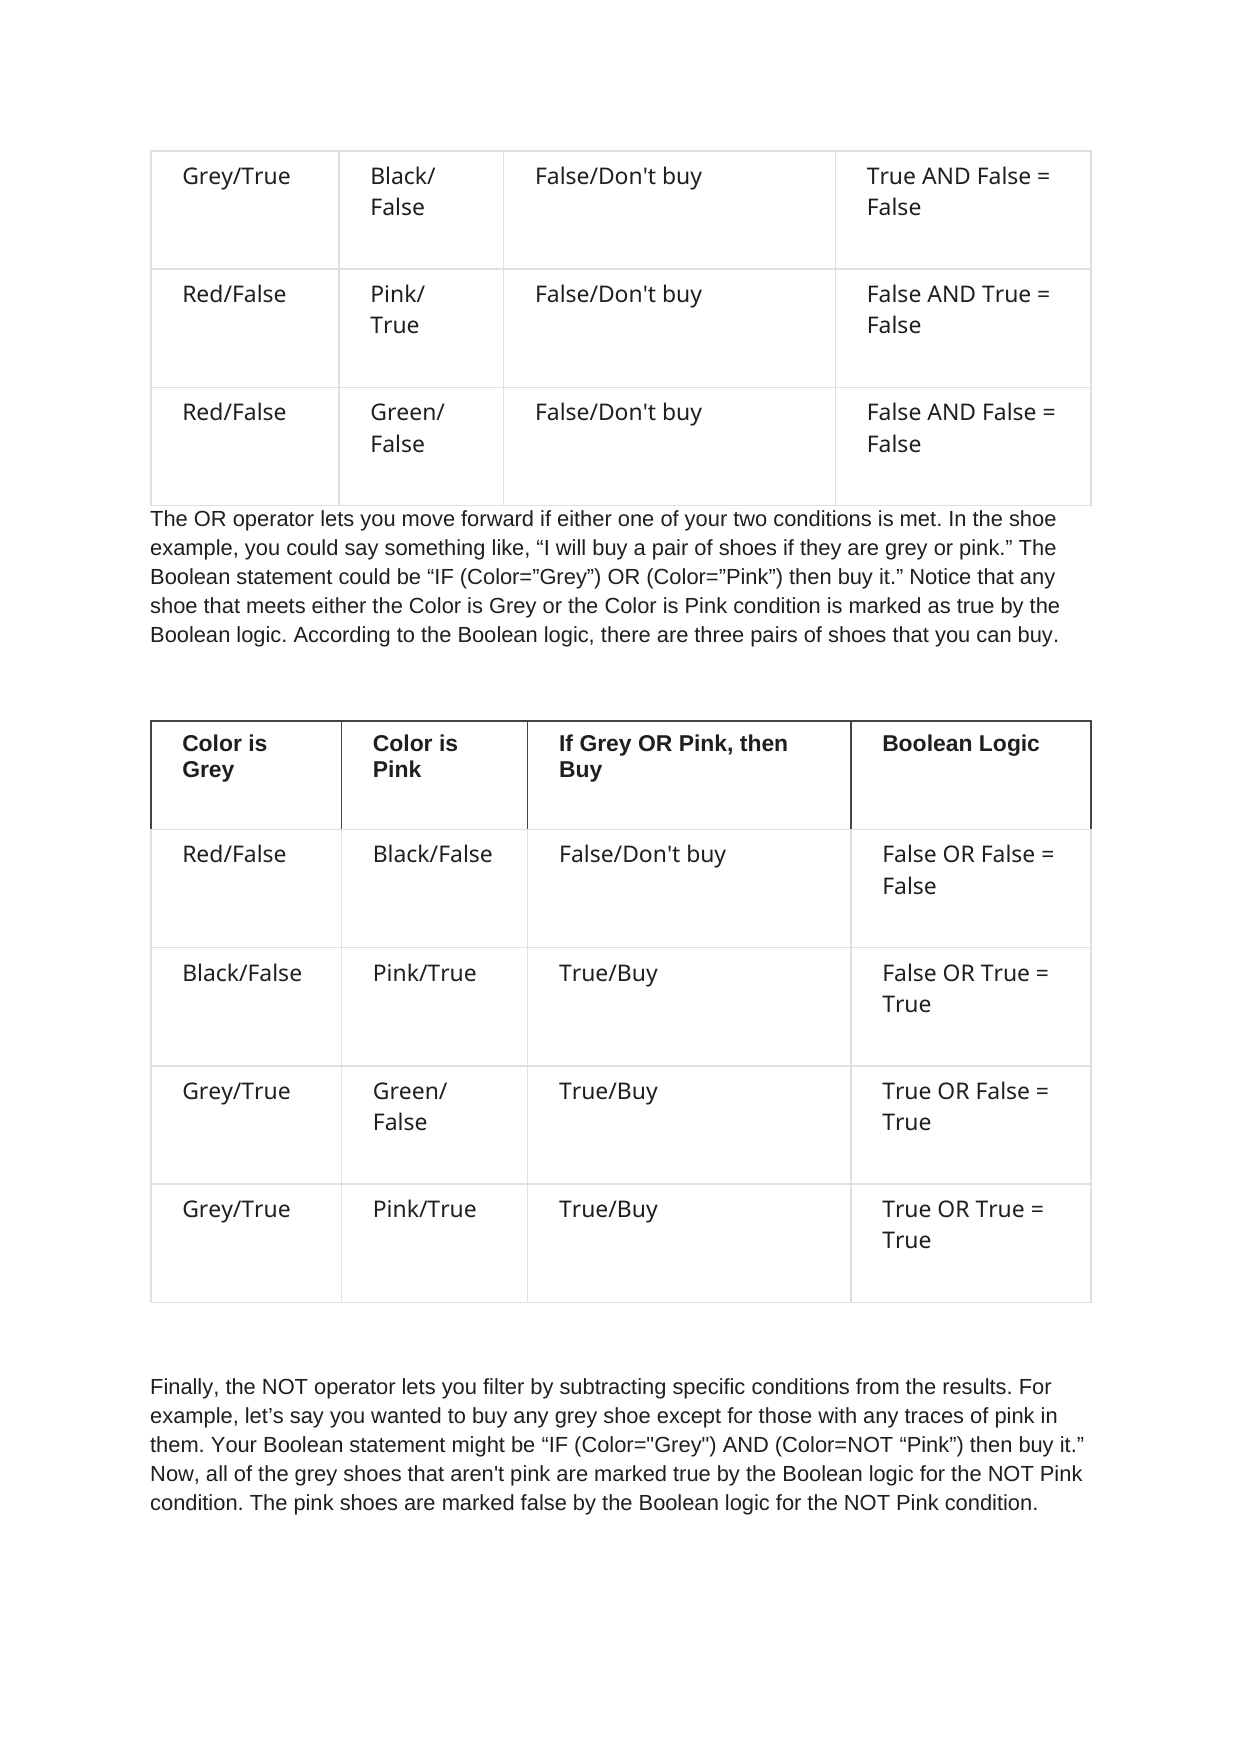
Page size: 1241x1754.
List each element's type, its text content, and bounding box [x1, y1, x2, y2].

table_cell False/Don't buy [504, 152, 835, 268]
table_cell Green/False [340, 388, 503, 505]
table_cell False OR False = False [852, 830, 1090, 947]
table_cell Grey/True [152, 1067, 341, 1183]
table_cell Black/False [342, 830, 527, 947]
table_cell False AND False = False [836, 388, 1090, 505]
table_cell Black/False [340, 152, 503, 268]
table_cell False/Don't buy [504, 270, 835, 386]
table_cell Grey/True [152, 152, 338, 268]
table_cell Grey/True [152, 1185, 341, 1301]
table_cell Pink/True [340, 270, 503, 386]
table_cell Pink/True [342, 948, 527, 1065]
table_cell False AND True = False [836, 270, 1090, 386]
table_cell True/Buy [528, 1067, 850, 1183]
text The OR operator lets you move forward if either one of your two conditions is met. In the shoe example, you could say something like, “I will buy a pair of shoes if they are grey or pink.” The Boolean statement could be “IF (Color=”Grey”) OR (Color=”Pink”) then buy it.” Notice that any shoe that meets either the Color is Grey or the Color is Pink condition is marked as true by the Boolean logic. According to the Boolean logic, there are three pairs of shoes that you can buy. [150, 506, 1090, 647]
table_cell Black/False [152, 948, 341, 1065]
table_cell True OR True = True [852, 1185, 1090, 1301]
table_cell False/Don't buy [528, 830, 850, 947]
table_cell Red/False [152, 388, 338, 505]
table_header Boolean Logic [852, 722, 1090, 828]
table_header If Grey OR Pink, then Buy [528, 722, 850, 828]
table_header Color is Grey [152, 722, 341, 828]
table_header Color is Pink [342, 722, 527, 828]
table_cell False OR True = True [852, 948, 1090, 1065]
text Finally, the NOT operator lets you filter by subtracting specific conditions from the results. For example, let’s say you wanted to buy any grey shoe except for those with any traces of pink in them. Your Boolean statement might be “IF (Color="Grey") AND (Color=NOT “Pink”) then buy it.” Now, all of the grey shoes that aren't pink are marked true by the Boolean logic for the NOT Pink condition. The pink shoes are marked false by the Boolean logic for the NOT Pink condition. [150, 1374, 1090, 1515]
table_cell True OR False = True [852, 1067, 1090, 1183]
table_cell Red/False [152, 270, 338, 386]
table_cell True/Buy [528, 948, 850, 1065]
table_cell True/Buy [528, 1185, 850, 1301]
table_cell True AND False = False [836, 152, 1090, 268]
table_cell Red/False [152, 830, 341, 947]
table_cell Green/False [342, 1067, 527, 1183]
table_cell False/Don't buy [504, 388, 835, 505]
table_cell Pink/True [342, 1185, 527, 1301]
